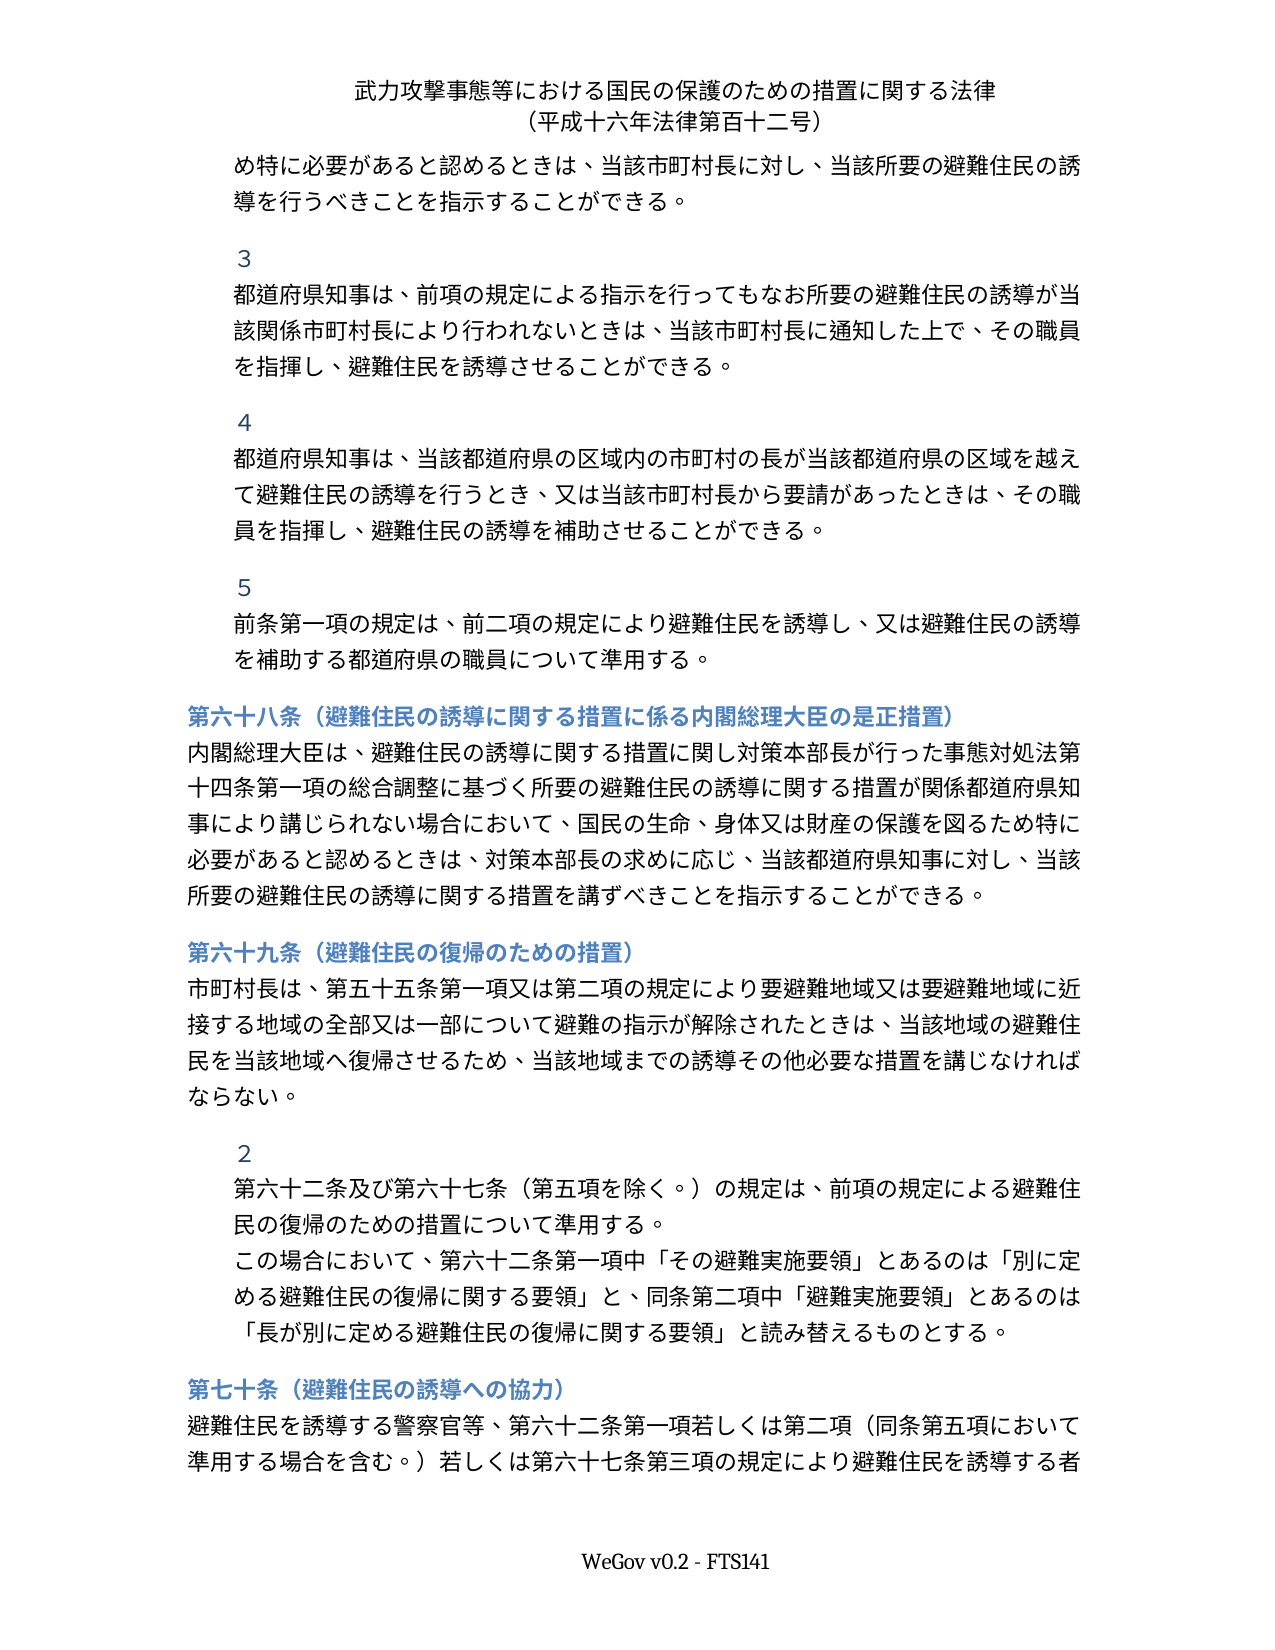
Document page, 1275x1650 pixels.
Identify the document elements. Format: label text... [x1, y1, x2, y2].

text 前条第一項の規定は、前二項の規定により避難住民を誘導し、又は避難住民の誘導を補助する都道府県の職員について準用する。 [233, 608, 1087, 675]
subtitle ２ [233, 1137, 1087, 1169]
text 内閣総理大臣は、避難住民の誘導に関する措置に関し対策本部長が行った事態対処法第十四条第一項の総合調整に基づく所要の避難住民の誘導に関する措置が関係都道府県知事により講じられない場合において、国民の生命、身体又は財産の保護を図るため特に必要があると認めるときは、対策本部長の求めに応じ、当該都道府県知事に対し、当該所要の避難住民の誘導に関する措置を講ずべきことを指示することができる。 [187, 736, 1087, 911]
subtitle 第六十八条（避難住民の誘導に関する措置に係る内閣総理大臣の是正措置） [187, 701, 1087, 732]
subtitle ４ [233, 407, 1087, 438]
subtitle ５ [233, 572, 1087, 603]
text 第六十二条及び第六十七条（第五項を除く。）の規定は、前項の規定による避難住民の復帰のための措置について準用する。 この場合において、第六十二条第一項中「その避難実施要領」とあるのは「別に定める避難住民の復帰に関する要領」と、同条第二項中「避難実施要領」とあるのは「長が別に定める避難住民の復帰に関する要領」と読み替えるものとする。 [233, 1173, 1087, 1348]
text 都道府県知事は、当該都道府県の区域内の市町村の長が当該都道府県の区域を越えて避難住民の誘導を行うとき、又は当該市町村長から要請があったときは、その職員を指揮し、避難住民の誘導を補助させることができる。 [233, 443, 1087, 546]
subtitle 第七十条（避難住民の誘導への協力） [187, 1374, 1087, 1405]
subtitle 第六十九条（避難住民の復帰のための措置） [187, 937, 1087, 968]
text 都道府県知事は、前項の規定による指示を行ってもなお所要の避難住民の誘導が当該関係市町村長により行われないときは、当該市町村長に通知した上で、その職員を指揮し、避難住民を誘導させることができる。 [233, 279, 1087, 382]
text 都道府県知事は、第六十二条第一項の規定に基づく所要の避難住民の誘導が関係市町村長により行われない場合において、住民の生命、身体又は財産の保護を図るため特に必要があると認めるときは、当該市町村長に対し、当該所要の避難住民の誘導を行うべきことを指示することができる。 [233, 150, 1087, 217]
text 市町村長は、第五十五条第一項又は第二項の規定により要避難地域又は要避難地域に近接する地域の全部又は一部について避難の指示が解除されたときは、当該地域の避難住民を当該地域へ復帰させるため、当該地域までの誘導その他必要な措置を講じなければならない。 [187, 973, 1087, 1112]
subtitle ３ [233, 243, 1087, 274]
